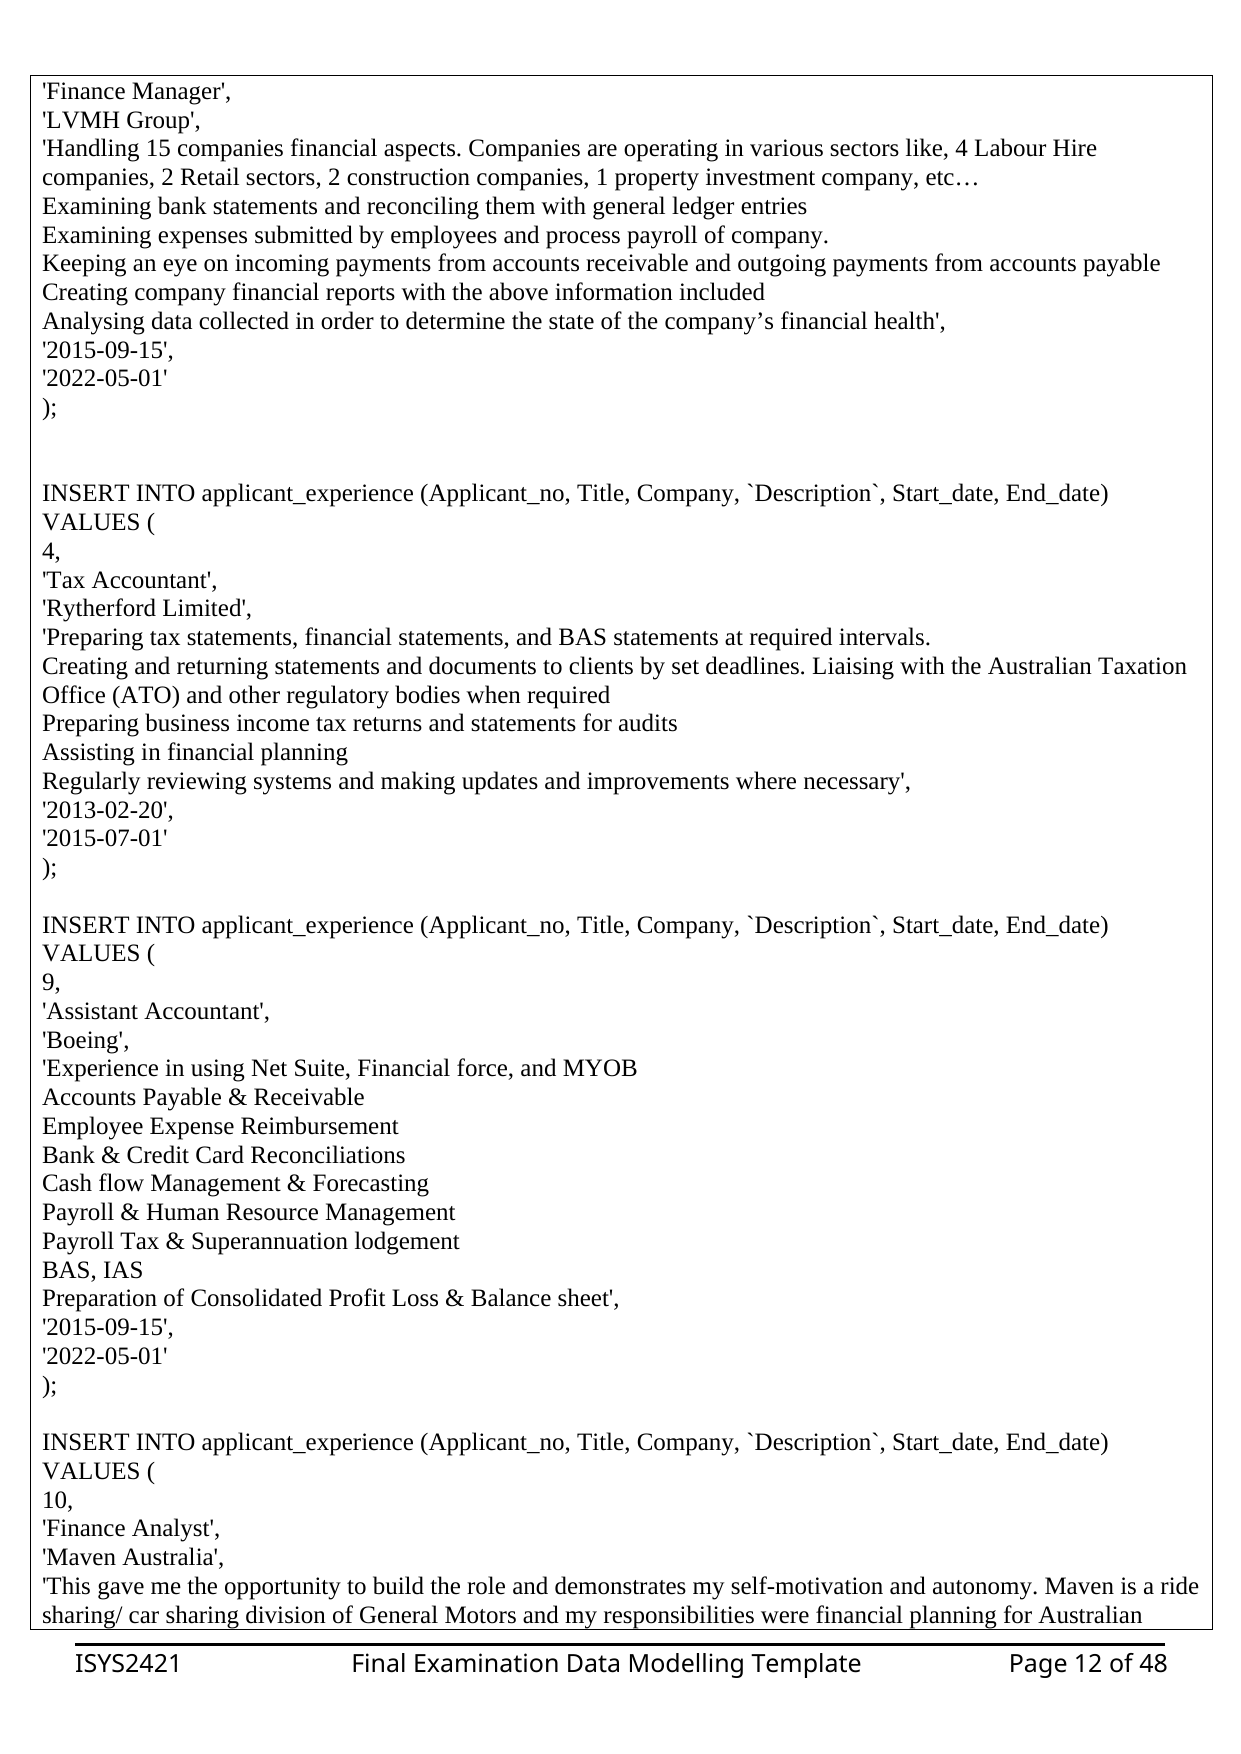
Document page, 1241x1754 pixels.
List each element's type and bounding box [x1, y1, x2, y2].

table_header [31, 76, 1212, 1628]
